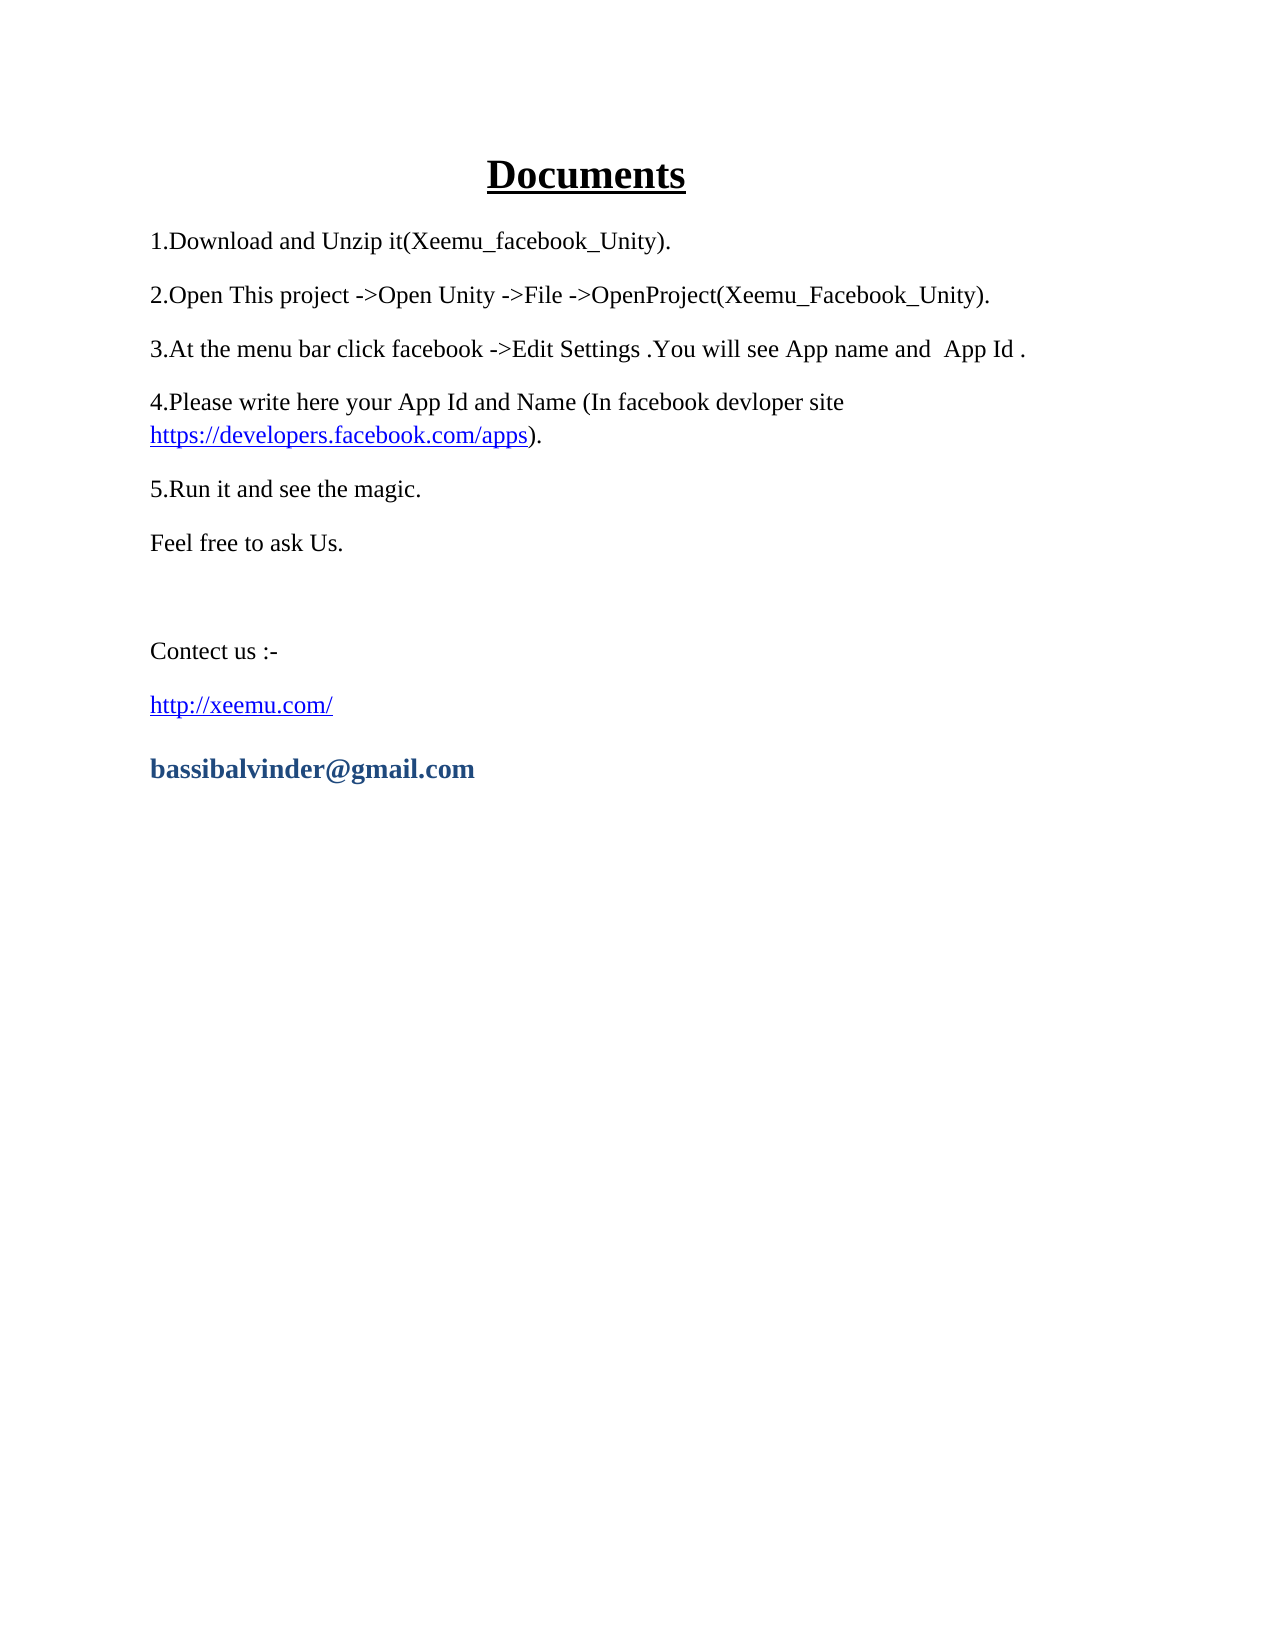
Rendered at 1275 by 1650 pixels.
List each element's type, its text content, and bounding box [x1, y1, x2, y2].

text 4.Please write here your App Id and Name (In facebook devloper site https://developers.facebook.com/apps). [150, 387, 1125, 449]
text Documents [150, 150, 1125, 198]
text 2.Open This project ->Open Unity ->File ->OpenProject(Xeemu_Facebook_Unity). [150, 280, 1125, 308]
text Feel free to ask Us. [150, 528, 1125, 557]
text 5.Run it and see the magic. [150, 474, 1125, 503]
text 3.At the menu bar click facebook ->Edit Settings .You will see App name and App Id . [150, 334, 1125, 362]
text http://xeemu.com/ [150, 690, 1125, 718]
text 1.Download and Unzip it(Xeemu_facebook_Unity). [150, 226, 1125, 255]
text Contect us :- [150, 636, 1125, 665]
text bassibalvinder@gmail.com [150, 752, 1125, 784]
